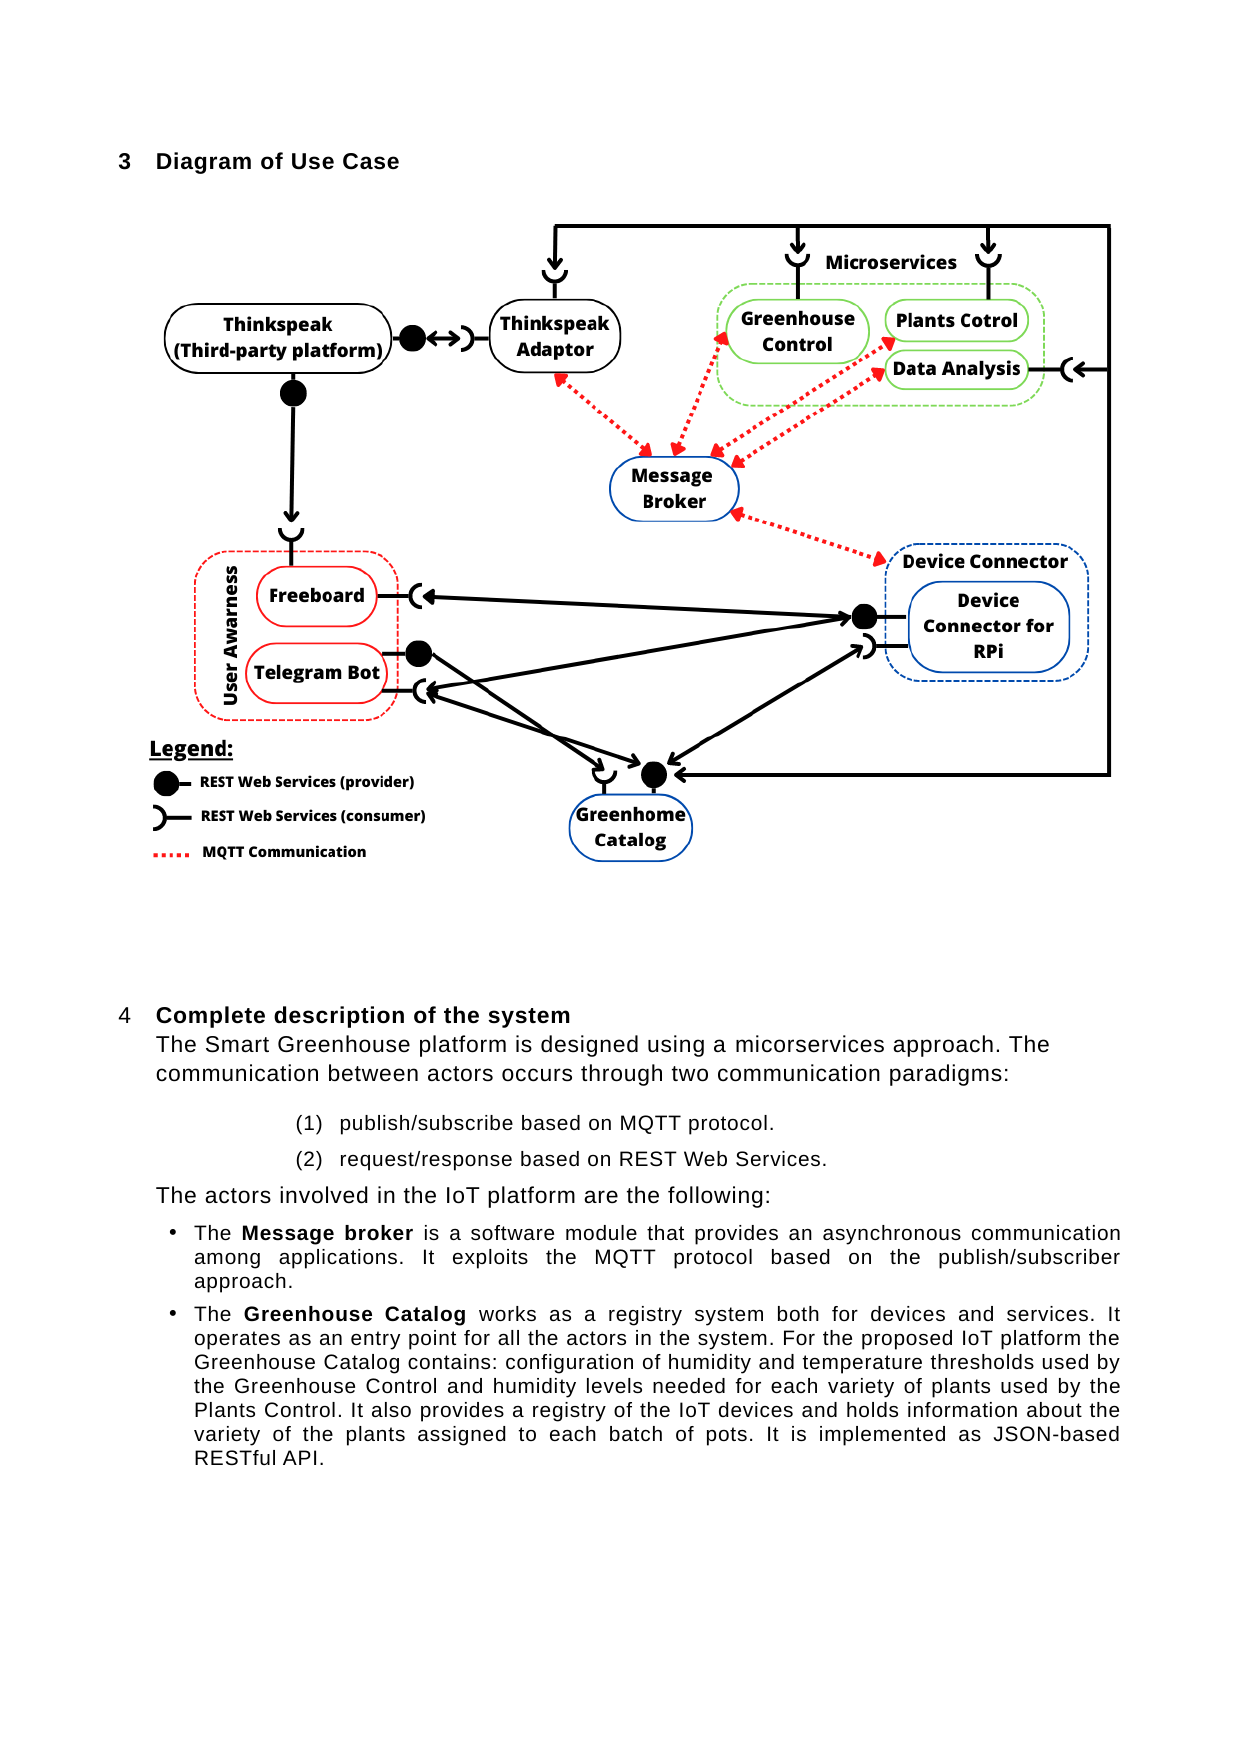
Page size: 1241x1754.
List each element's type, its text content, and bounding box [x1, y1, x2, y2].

list The actors involved in the IoT platform are the following: [156, 1182, 1122, 1209]
list publish/subscribe based on MQTT protocol. [295, 1111, 1122, 1135]
list The Greenhouse Catalog works as a registry system both for devices and services. It operates as an entry point for all the actors in the system. For the proposed IoT platform the Greenhouse Catalog contains: configuration of humidity and temperature thresholds used by the Greenhouse Control and humidity levels needed for each variety of plants used by the Plants Control. It also provides a registry of the IoT devices and holds information about the variety of the plants assigned to each batch of pots. It is implemented as JSON-based RESTful API. [169, 1302, 1122, 1470]
text Diagram of Use Case [118, 148, 1122, 174]
picture [118, 198, 1123, 952]
text Complete description of the system The Smart Greenhouse platform is designed using a micorservices approach. The communication between actors occurs through two communication paradigms: [118, 952, 1122, 1086]
list The Message broker is a software module that provides an asynchronous communication among applications. It exploits the MQTT protocol based on the publish/subscriber approach. [169, 1221, 1122, 1293]
list request/response based on REST Web Services. [295, 1147, 1122, 1171]
